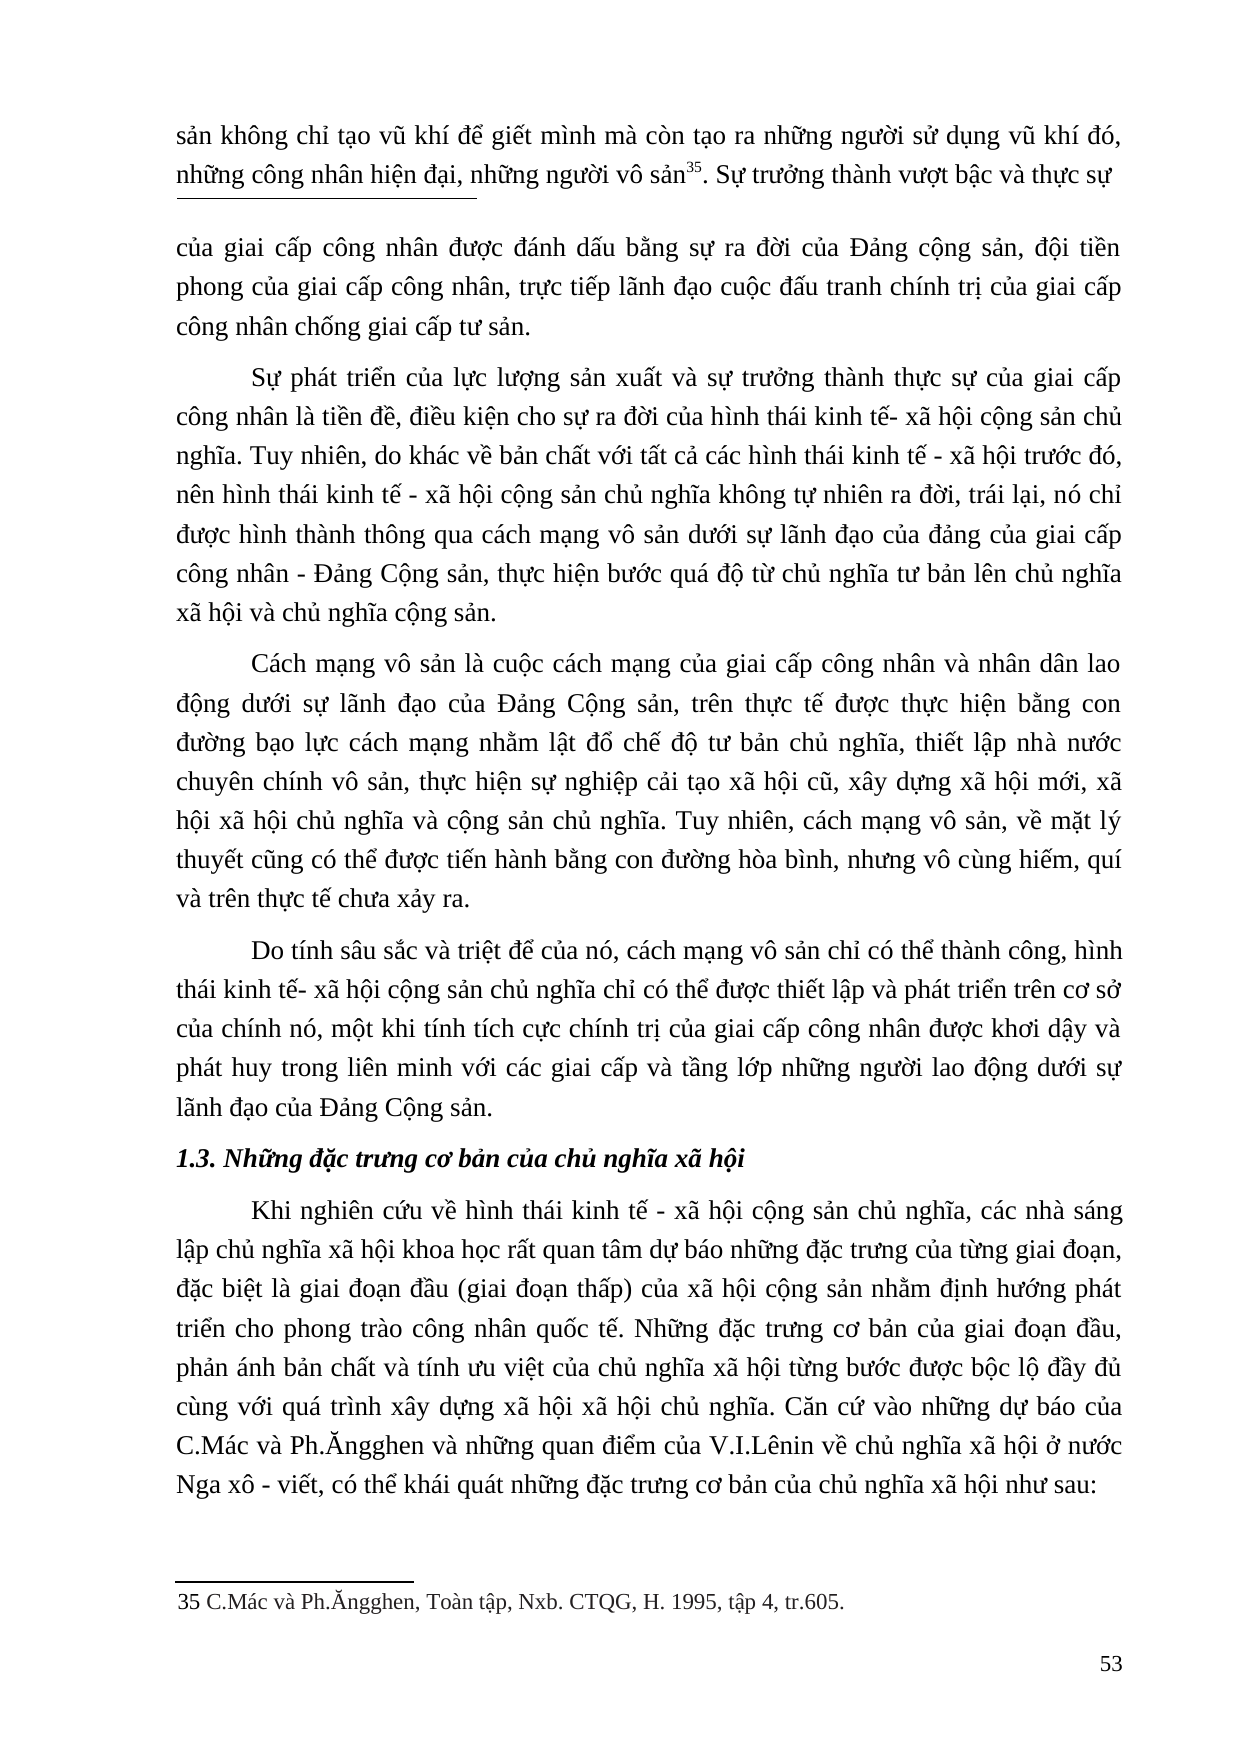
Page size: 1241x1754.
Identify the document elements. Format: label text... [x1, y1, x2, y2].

text Do tính sâu sắc và triệt để của nó, cách mạng vô sản chỉ có thể thành công, hình thái kinh tế- xã hội cộng sản chủ nghĩa chỉ có thể được thiết lập và phát triển trên cơ sở của chính nó, một khi tính tích cực chính trị của giai cấp công nhân được khơi dậy và phát huy trong liên minh với các giai cấp và tầng lớp những người lao động dưới sự lãnh đạo của Đảng Cộng sản. [176, 934, 1123, 1122]
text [176, 119, 1123, 189]
text của giai cấp công nhân được đánh dấu bằng sự ra đời của Đảng cộng sản, đội tiền phong của giai cấp công nhân, trực tiếp lãnh đạo cuộc đấu tranh chính trị của giai cấp công nhân chống giai cấp tư sản. [176, 231, 1123, 341]
text Khi nghiên cứu về hình thái kinh tế - xã hội cộng sản chủ nghĩa, các nhà sáng lập chủ nghĩa xã hội khoa học rất quan tâm dự báo những đặc trưng của từng giai đoạn, đặc biệt là giai đoạn đầu (giai đoạn thấp) của xã hội cộng sản nhằm định hướng phát triển cho phong trào công nhân quốc tế. Những đặc trưng cơ bản của giai đoạn đầu, phản ánh bản chất và tính ưu việt của chủ nghĩa xã hội từng bước được bộc lộ đầy đủ cùng với quá trình xây dựng xã hội xã hội chủ nghĩa. Căn cứ vào những dự báo của C.Mác và Ph.Ăngghen và những quan điểm của V.I.Lênin về chủ nghĩa xã hội ở nước Nga xô - viết, có thể khái quát những đặc trưng cơ bản của chủ nghĩa xã hội như sau: [176, 1194, 1123, 1499]
text Cách mạng vô sản là cuộc cách mạng của giai cấp công nhân và nhân dân lao động dưới sự lãnh đạo của Đảng Cộng sản, trên thực tế được thực hiện bằng con đường bạo lực cách mạng nhằm lật đổ chế độ tư bản chủ nghĩa, thiết lập nhà nước chuyên chính vô sản, thực hiện sự nghiệp cải tạo xã hội cũ, xây dựng xã hội mới, xã hội xã hội chủ nghĩa và cộng sản chủ nghĩa. Tuy nhiên, cách mạng vô sản, về mặt lý thuyết cũng có thể được tiến hành bằng con đường hòa bình, nhưng vô cùng hiếm, quí và trên thực tế chưa xảy ra. [176, 647, 1123, 914]
text 1.3. Những đặc trưng cơ bản của chủ nghĩa xã hội [176, 1142, 1128, 1173]
text Sự phát triển của lực lượng sản xuất và sự trưởng thành thực sự của giai cấp công nhân là tiền đề, điều kiện cho sự ra đời của hình thái kinh tế- xã hội cộng sản chủ nghĩa. Tuy nhiên, do khác về bản chất với tất cả các hình thái kinh tế - xã hội trước đó, nên hình thái kinh tế - xã hội cộng sản chủ nghĩa không tự nhiên ra đời, trái lại, nó chỉ được hình thành thông qua cách mạng vô sản dưới sự lãnh đạo của đảng của giai cấp công nhân - Đảng Cộng sản, thực hiện bước quá độ từ chủ nghĩa tư bản lên chủ nghĩa xã hội và chủ nghĩa cộng sản. [176, 361, 1123, 627]
